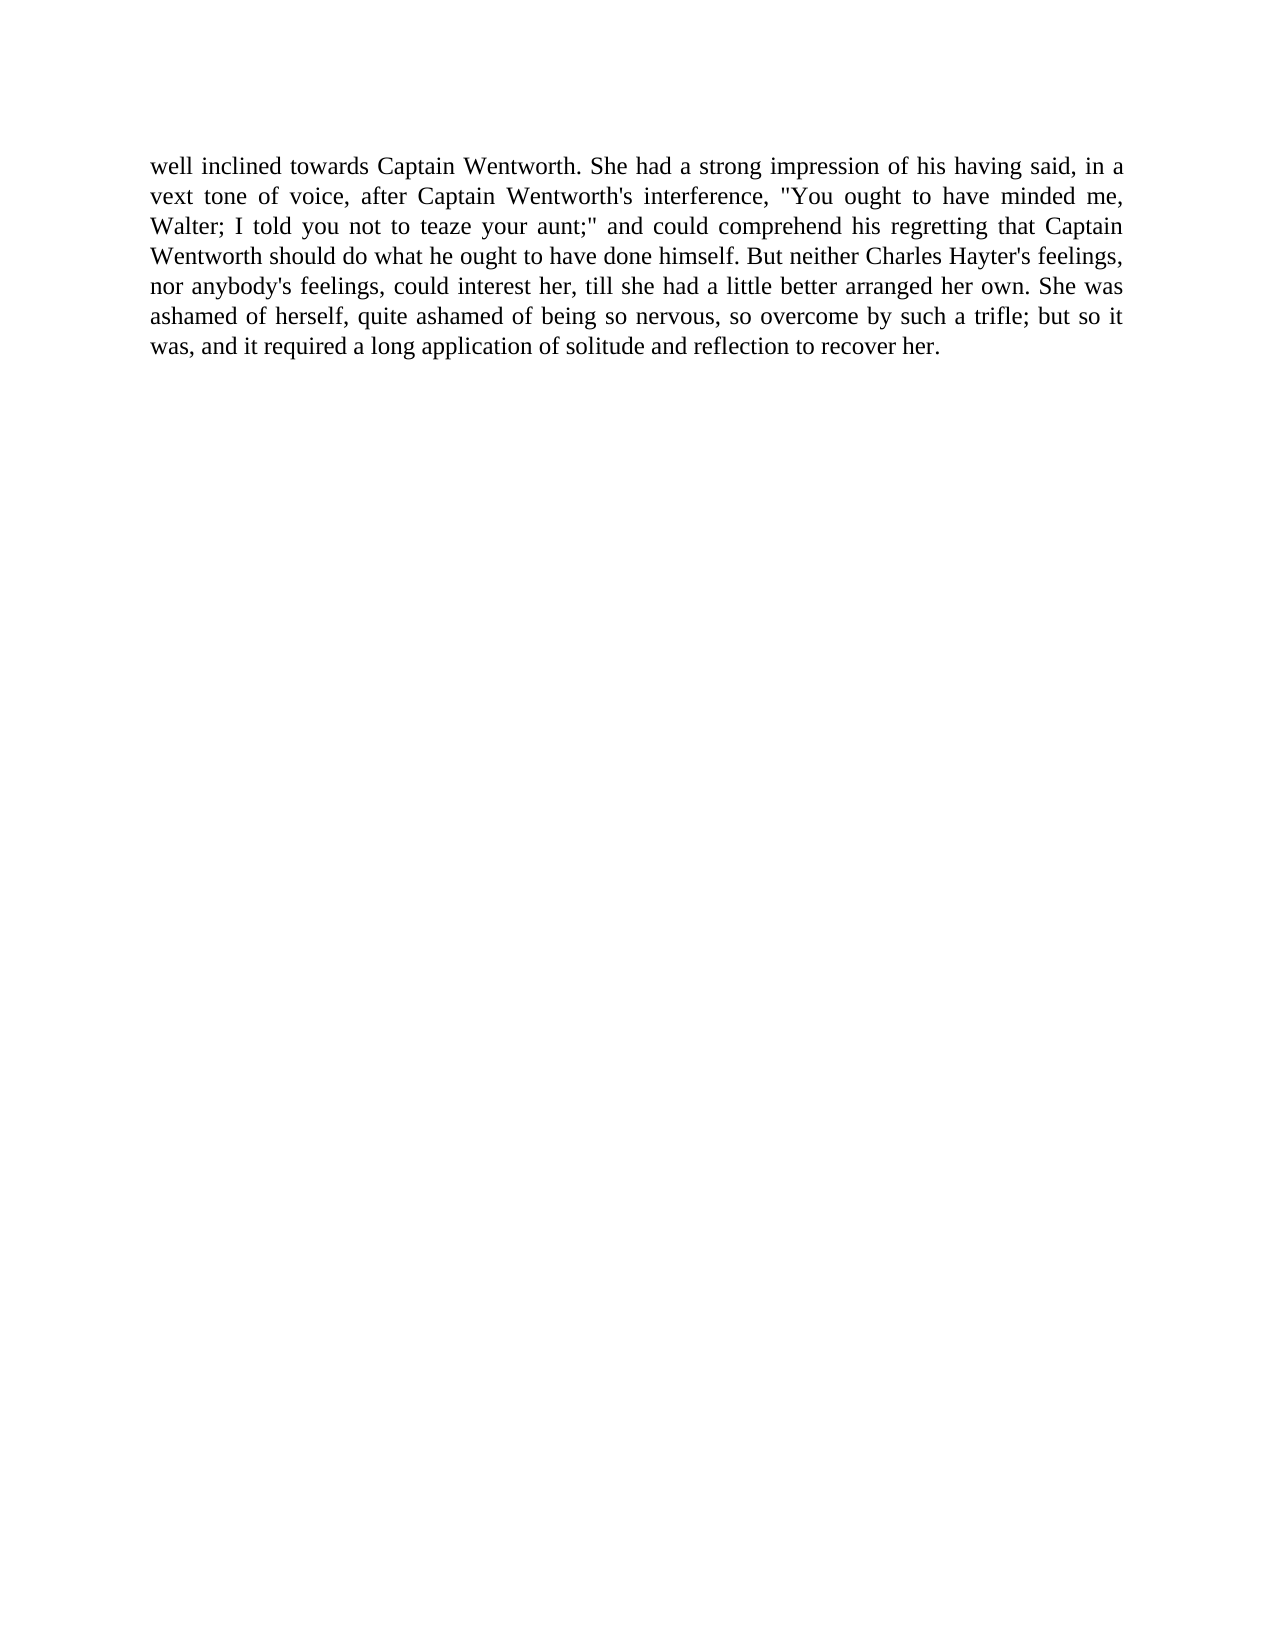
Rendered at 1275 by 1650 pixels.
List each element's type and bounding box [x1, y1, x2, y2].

text [150, 150, 1125, 360]
